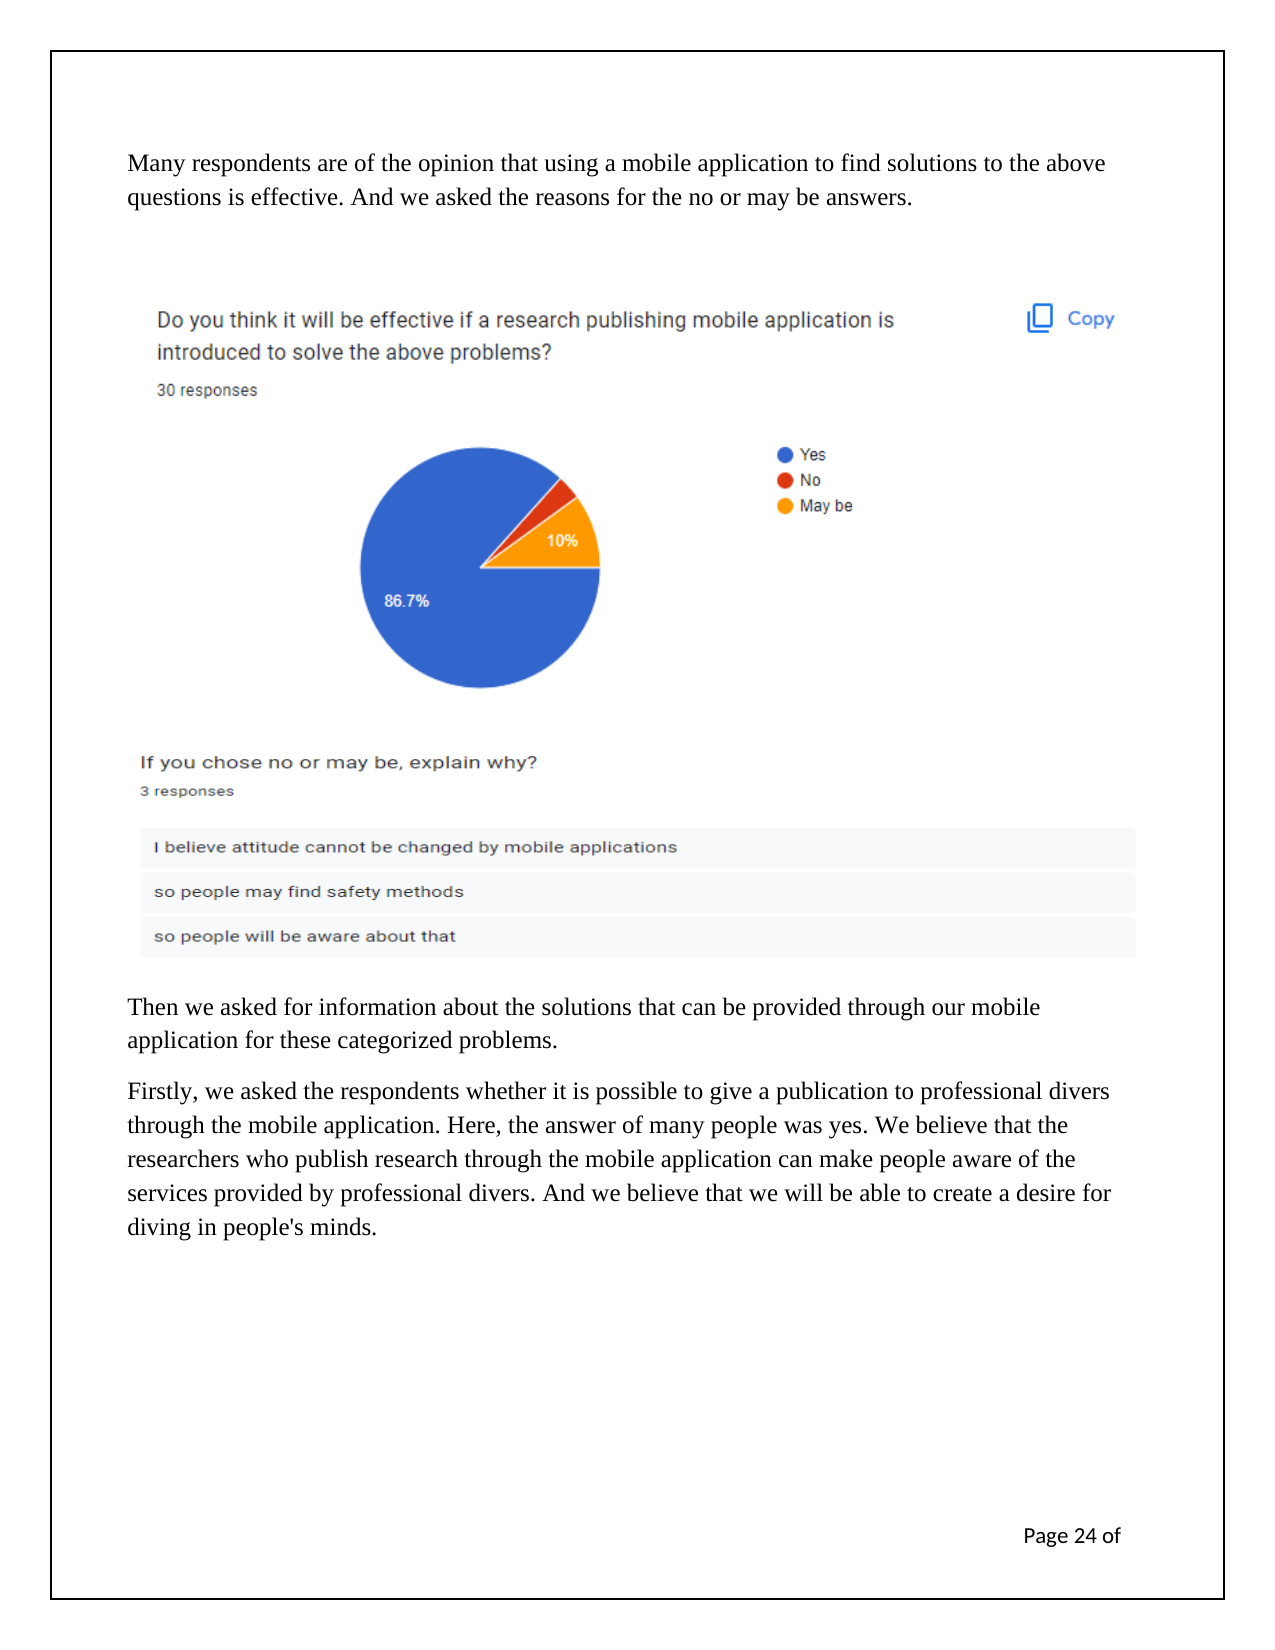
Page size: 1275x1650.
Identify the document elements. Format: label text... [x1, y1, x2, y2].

text Many respondents are of the opinion that using a mobile application to find solutions to the above questions is effective. And we asked the reasons for the no or may be answers. [127, 148, 1152, 211]
text Firstly, we asked the respondents whether it is possible to give a publication to professional divers through the mobile application. Here, the answer of many people was yes. We believe that the researchers who publish research through the mobile application can make people aware of the services provided by professional divers. And we believe that we will be able to create a desire for diving in people's minds. [127, 1076, 1152, 1240]
picture [127, 742, 1159, 971]
picture [127, 282, 1152, 721]
text Then we asked for information about the solutions that can be provided through our mobile application for these categorized problems. [127, 992, 1152, 1054]
